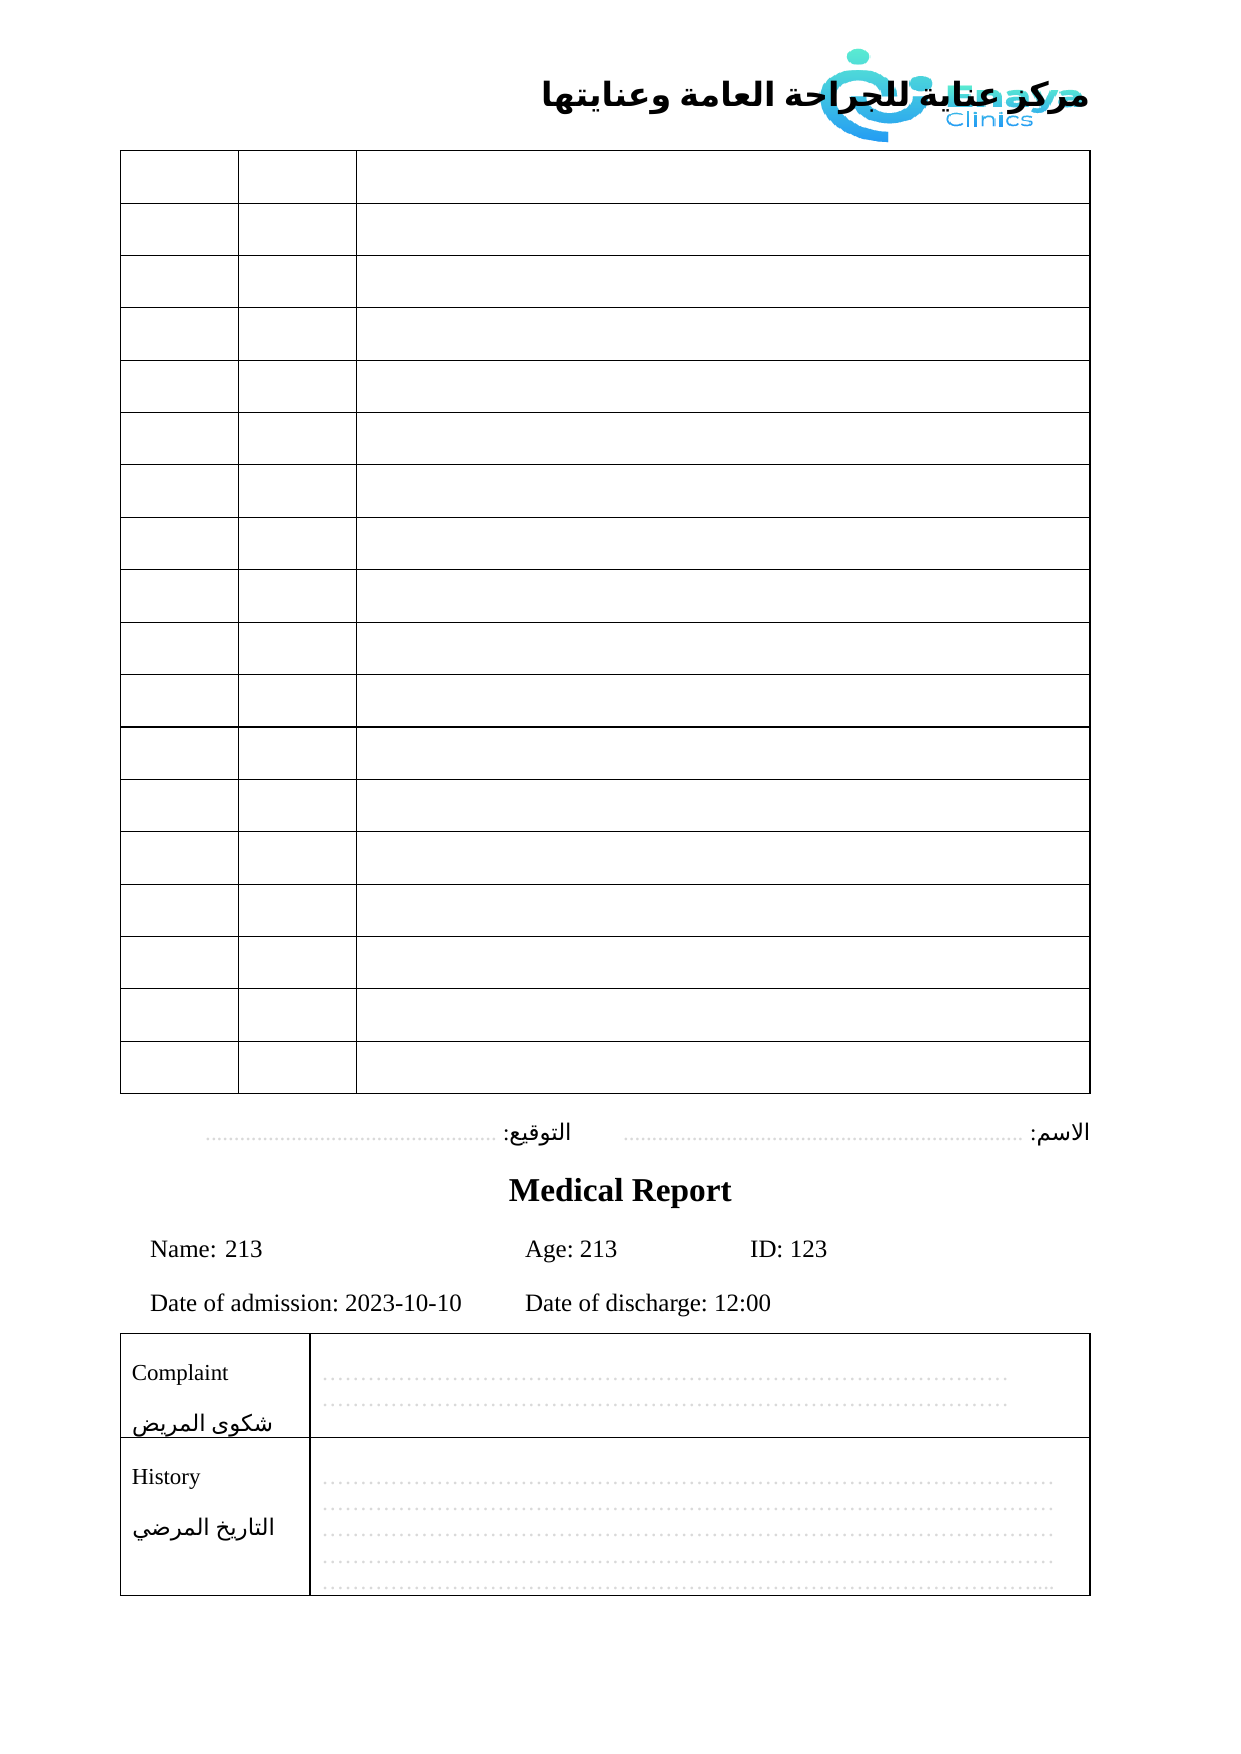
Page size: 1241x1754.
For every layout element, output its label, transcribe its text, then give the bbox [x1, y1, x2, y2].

table_header Complaint شكوى المريض [121, 1334, 309, 1437]
table_cell [121, 1042, 238, 1093]
table_cell [121, 780, 238, 831]
table_cell [357, 832, 1089, 883]
table_cell [239, 780, 356, 831]
table_cell [121, 832, 238, 883]
table_cell …………………………………………………………………………………… …………………………………………………………………………………… …………………………………………………………………………………… …………………………………………………………………………………… ………………………………………………………………………………….... [311, 1438, 1089, 1594]
table_cell [239, 989, 356, 1041]
table_cell [121, 728, 238, 779]
table_cell [357, 989, 1089, 1041]
table_cell [357, 623, 1089, 674]
table_cell [357, 570, 1089, 622]
table_cell [357, 151, 1089, 202]
table_cell [357, 308, 1089, 359]
table_cell [121, 204, 238, 255]
table_cell [121, 361, 238, 412]
table_cell [121, 675, 238, 726]
table_cell [357, 1042, 1089, 1093]
table_cell [357, 728, 1089, 779]
table_cell [239, 465, 356, 517]
table_cell [121, 623, 238, 674]
table_cell [239, 308, 356, 359]
table_cell [357, 675, 1089, 726]
table_cell [121, 989, 238, 1041]
table_cell [357, 204, 1089, 255]
table_cell [239, 937, 356, 988]
table_cell [239, 728, 356, 779]
table_cell [357, 361, 1089, 412]
table_cell [239, 623, 356, 674]
table_cell [121, 570, 238, 622]
table_cell [357, 465, 1089, 517]
table_cell [239, 885, 356, 936]
text Date of admission: 2023-10-10 Date of discharge: 12:00 [150, 1288, 1090, 1316]
table_cell [121, 518, 238, 569]
table_cell [357, 518, 1089, 569]
table_cell [239, 361, 356, 412]
picture [816, 46, 1086, 146]
table_cell [121, 465, 238, 517]
table_cell [121, 885, 238, 936]
table_cell [121, 413, 238, 464]
table_cell [357, 780, 1089, 831]
table_cell [239, 256, 356, 307]
text Medical Report [150, 1171, 1090, 1209]
table_cell [239, 675, 356, 726]
table_cell History التاريخ المرضي [121, 1438, 309, 1594]
table_cell [239, 1042, 356, 1093]
table_cell [121, 256, 238, 307]
table_cell [357, 413, 1089, 464]
table_cell [357, 937, 1089, 988]
table_cell [239, 832, 356, 883]
table_cell [239, 151, 356, 202]
text الاسم: ...................................................................... التوقيع: ................................................... [150, 1119, 1090, 1146]
text Name: 213 Age: 213 ID: 123 [150, 1234, 1090, 1263]
table_cell [239, 518, 356, 569]
table_cell [121, 308, 238, 359]
table_cell [121, 151, 238, 202]
table_header ……………………………………………………………………………… ……………………………………………………………………………… [311, 1334, 1089, 1437]
table_cell [357, 256, 1089, 307]
table_cell [121, 937, 238, 988]
table_cell [239, 570, 356, 622]
table_cell [239, 413, 356, 464]
table_cell [239, 204, 356, 255]
table_cell [357, 885, 1089, 936]
